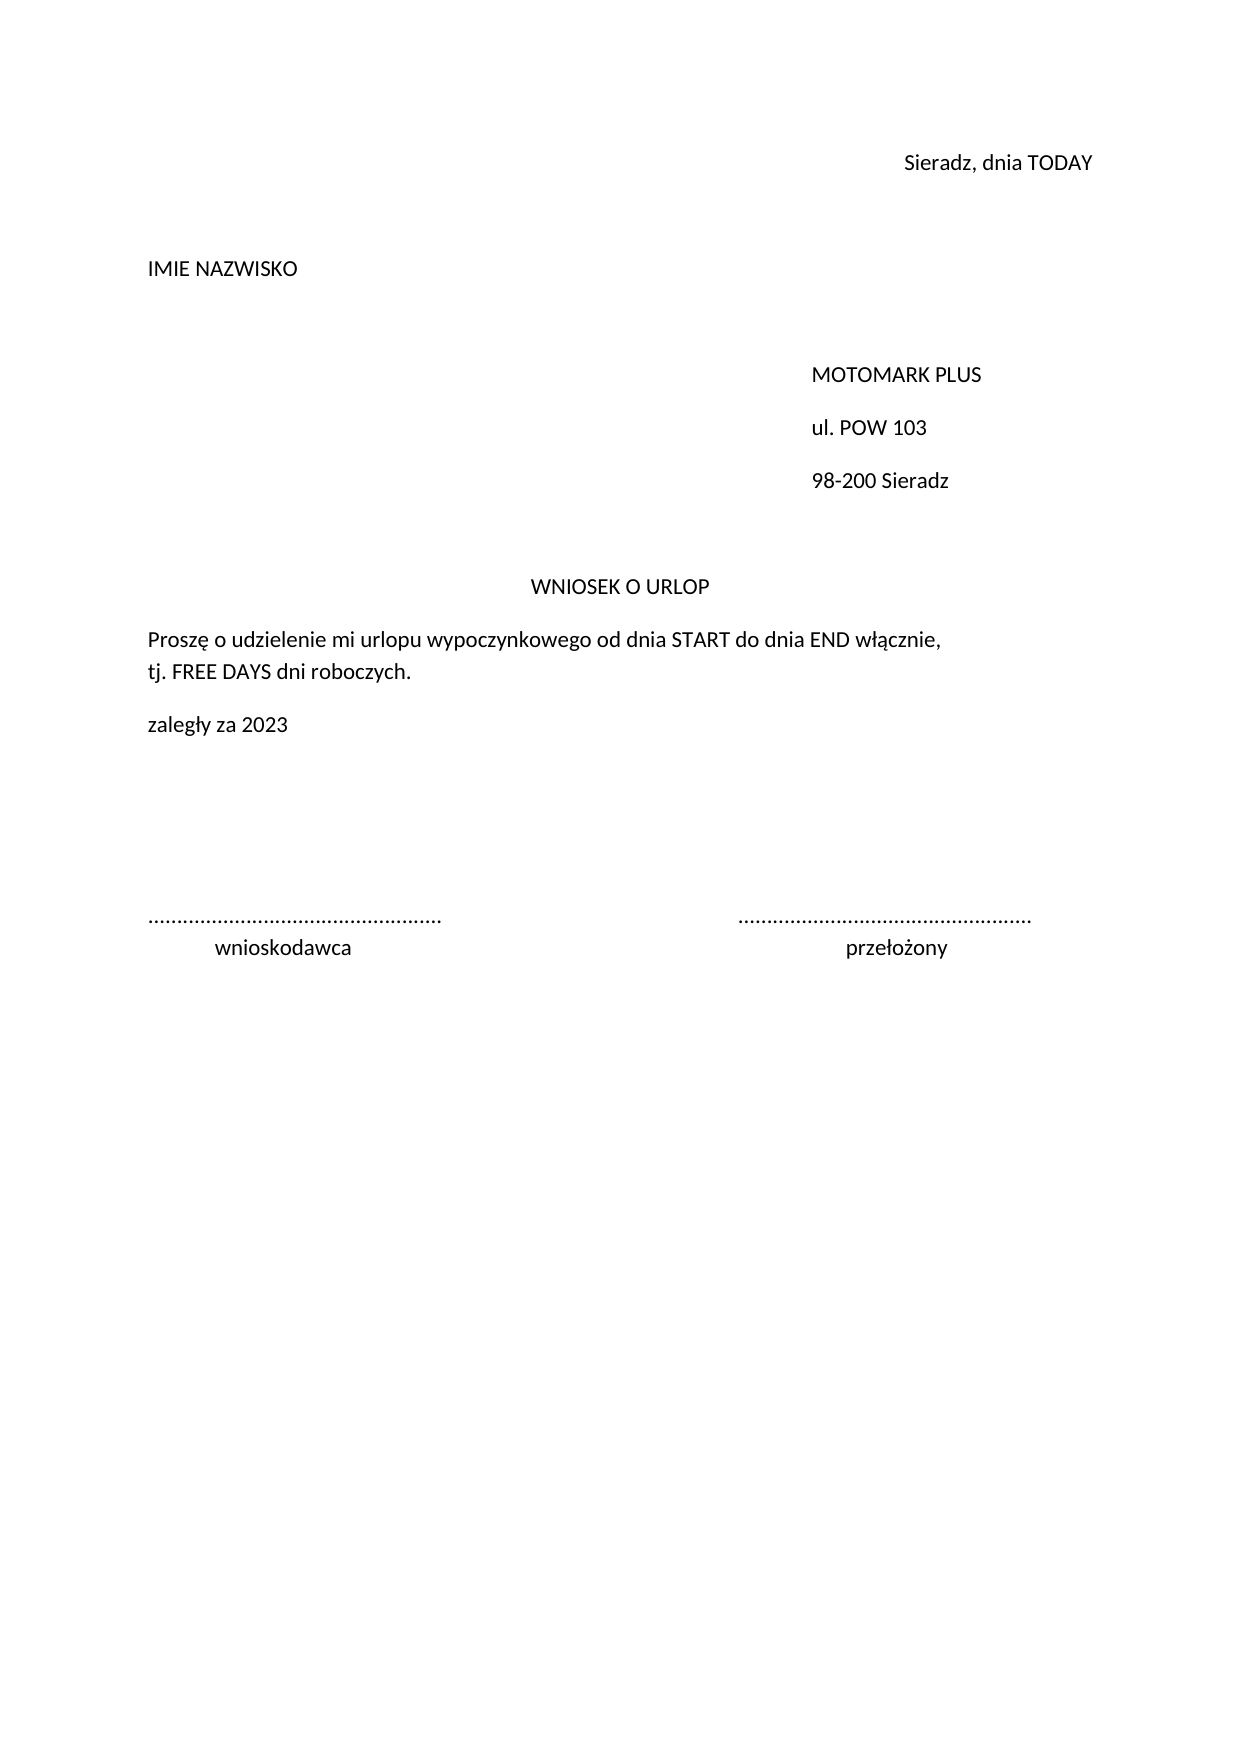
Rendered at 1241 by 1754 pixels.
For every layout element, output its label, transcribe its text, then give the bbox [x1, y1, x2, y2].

text ................................................... ................................................... wnioskodawca przełożony [148, 901, 1093, 1026]
text WNIOSEK O URLOP [148, 572, 1093, 600]
text Sieradz, dnia TODAY [148, 148, 1093, 176]
text IMIE NAZWISKO [148, 254, 1093, 282]
text Proszę o udzielenie mi urlopu wypoczynkowego od dnia START do dnia END włącznie, tj. FREE DAYS dni roboczych. [148, 625, 1093, 685]
text MOTOMARK PLUS [148, 360, 1093, 388]
text zaległy za 2023 [148, 710, 1093, 738]
text ul. POW 103 [738, 413, 1093, 441]
text 98-200 Sieradz [738, 466, 1093, 494]
